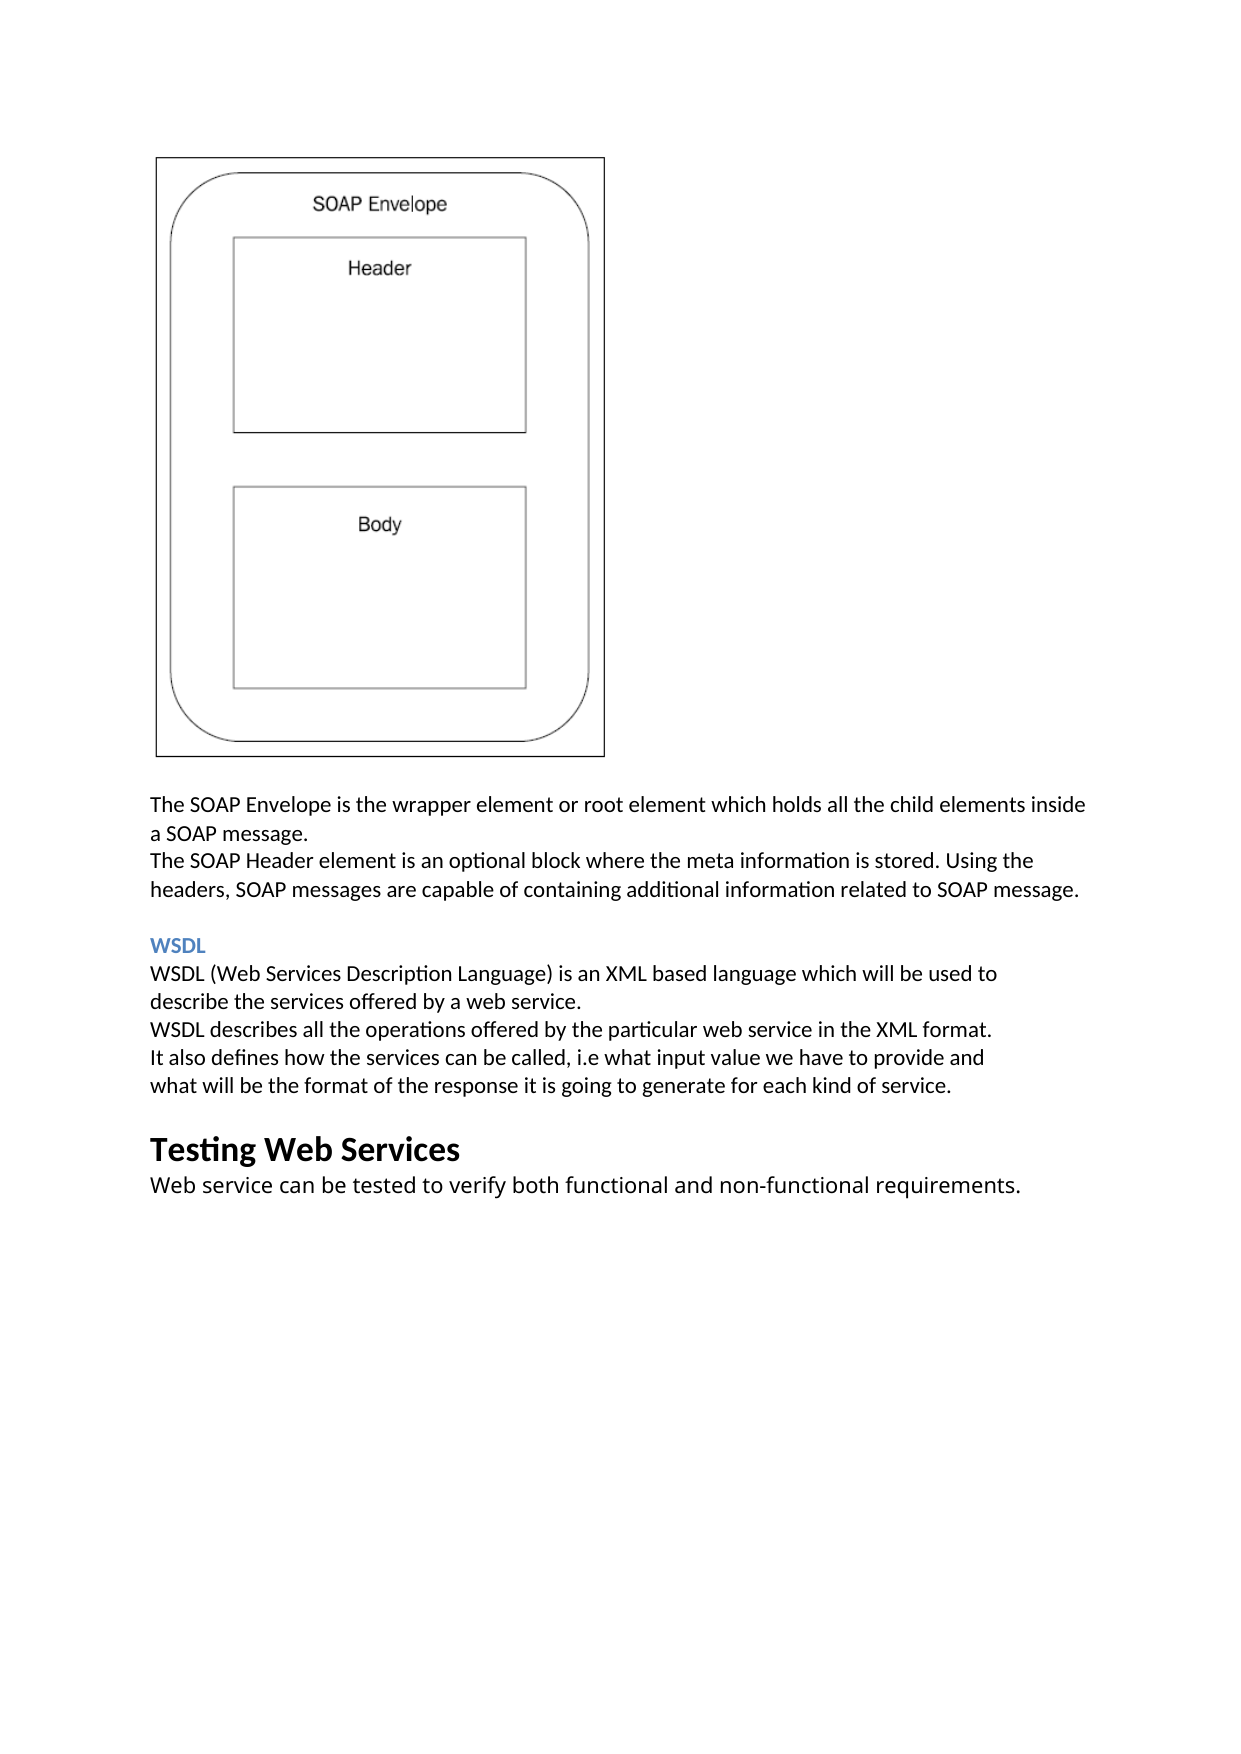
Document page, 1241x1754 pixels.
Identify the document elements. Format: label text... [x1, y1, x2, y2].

text describe the services offered by a web service. [150, 987, 1090, 1015]
text The SOAP Envelope is the wrapper element or root element which holds all the child elements inside a SOAP message. [150, 791, 1090, 847]
picture [150, 150, 612, 763]
text WSDL describes all the operations offered by the particular web service in the XML format. [150, 1015, 1090, 1043]
text WSDL (Web Services Description Language) is an XML based language which will be used to [150, 959, 1090, 987]
text Testing Web Services [150, 1127, 1090, 1170]
text It also defines how the services can be called, i.e what input value we have to provide and [150, 1043, 1090, 1071]
text Web service can be tested to verify both functional and non-functional requirements. [150, 1170, 1090, 1200]
text The SOAP Header element is an optional block where the meta information is stored. Using the headers, SOAP messages are capable of containing additional information related to SOAP message. [150, 847, 1090, 903]
text WSDL [150, 931, 1090, 959]
text what will be the format of the response it is going to generate for each kind of service. [150, 1071, 1090, 1099]
